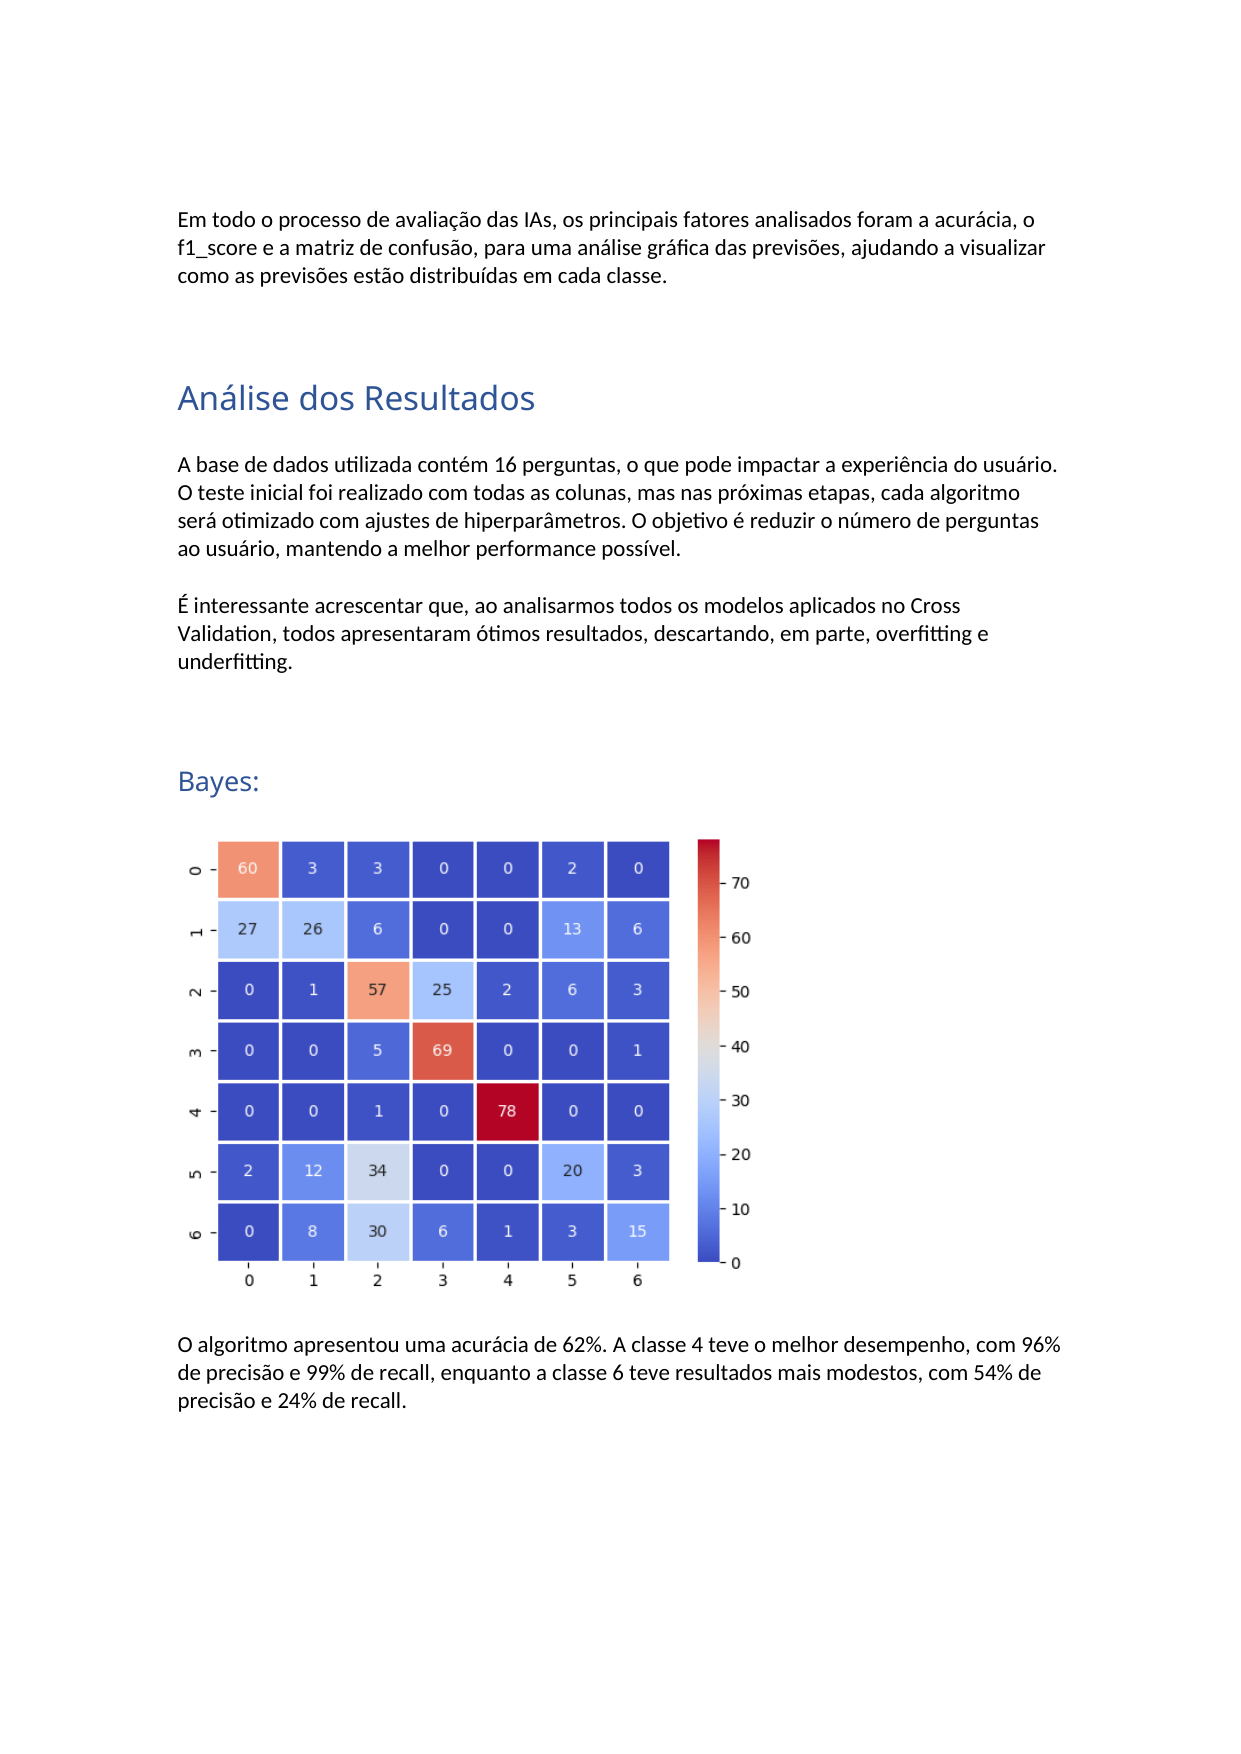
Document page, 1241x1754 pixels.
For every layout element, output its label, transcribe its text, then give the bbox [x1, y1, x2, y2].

text Bayes: [177, 762, 1063, 799]
text Em todo o processo de avaliação das IAs, os principais fatores analisados foram a acurácia, o f1_score e a matriz de confusão, para uma análise gráfica das previsões, ajudando a visualizar como as previsões estão distribuídas em cada classe. [177, 205, 1063, 289]
text É interessante acrescentar que, ao analisarmos todos os modelos aplicados no Cross Validation, todos apresentaram ótimos resultados, descartando, em parte, overfitting e underfitting. [177, 591, 1063, 675]
text A base de dados utilizada contém 16 perguntas, o que pode impactar a experiência do usuário. O teste inicial foi realizado com todas as colunas, mas nas próximas etapas, cada algoritmo será otimizado com ajustes de hiperparâmetros. O objetivo é reduzir o número de perguntas ao usuário, mantendo a melhor performance possível. [177, 450, 1063, 562]
text O algoritmo apresentou uma acurácia de 62%. A classe 4 teve o melhor desempenho, com 96% de precisão e 99% de recall, enquanto a classe 6 teve resultados mais modestos, com 54% de precisão e 24% de recall. [177, 1330, 1063, 1414]
picture [177, 828, 762, 1301]
subtitle Análise dos Resultados [177, 375, 1063, 421]
